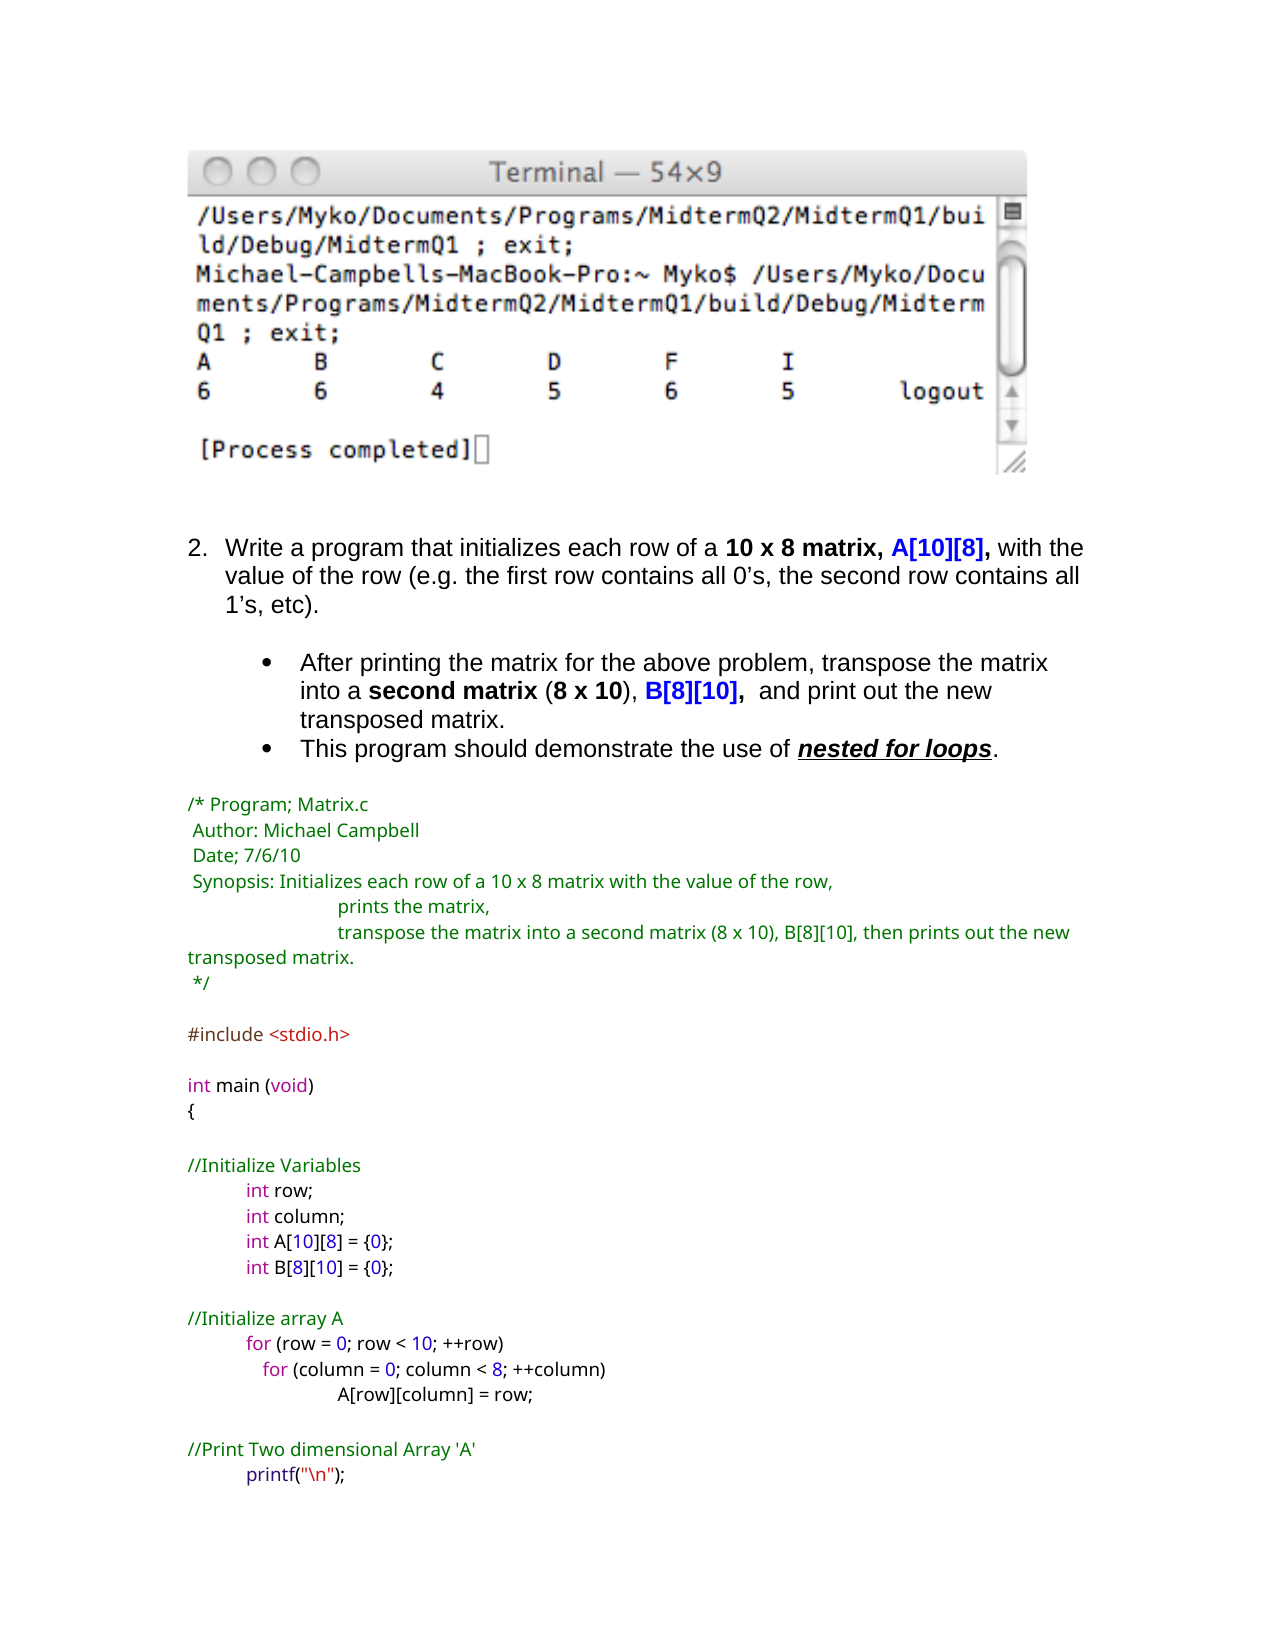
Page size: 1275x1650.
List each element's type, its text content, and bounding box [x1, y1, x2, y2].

text Author: Michael Campbell [187, 817, 1087, 842]
list After printing the matrix for the above problem, transpose the matrix into a second matrix (8 x 10), B[8][10], and print out the new transposed matrix. [262, 647, 1087, 734]
text int B[8][10] = {0}; [187, 1254, 1087, 1279]
text int row; [187, 1177, 1087, 1203]
text for (row = 0; row < 10; ++row) [187, 1331, 1087, 1356]
text { [187, 1098, 1087, 1123]
text prints the matrix, [187, 893, 1087, 919]
text transpose the matrix into a second matrix (8 x 10), B[8][10], then prints out the new transposed matrix. [187, 919, 1087, 970]
text int column; [187, 1203, 1087, 1228]
text //Initialize Variables [187, 1152, 1087, 1177]
text A[row][column] = row; [187, 1382, 1087, 1407]
text */ [187, 970, 1087, 996]
text Date; 7/6/10 [187, 842, 1087, 868]
text int main (void) [187, 1072, 1087, 1098]
picture [187, 150, 1028, 475]
text /* Program; Matrix.c [187, 791, 1087, 817]
list This program should demonstrate the use of nested for loops. [262, 734, 1087, 763]
text Synopsis: Initializes each row of a 10 x 8 matrix with the value of the row, [187, 868, 1087, 893]
text //Initialize array A [187, 1305, 1087, 1331]
text int A[10][8] = {0}; [187, 1228, 1087, 1254]
text //Print Two dimensional Array 'A' [187, 1436, 1087, 1461]
text #include <stdio.h> [187, 1021, 1087, 1047]
list Write a program that initializes each row of a 10 x 8 matrix, A[10][8], with the value of the row (e.g. the first row contains all 0’s, the second row contains all 1’s, etc). [187, 532, 1087, 619]
text printf("\n"); [187, 1461, 1087, 1487]
text for (column = 0; column < 8; ++column) [187, 1356, 1087, 1382]
